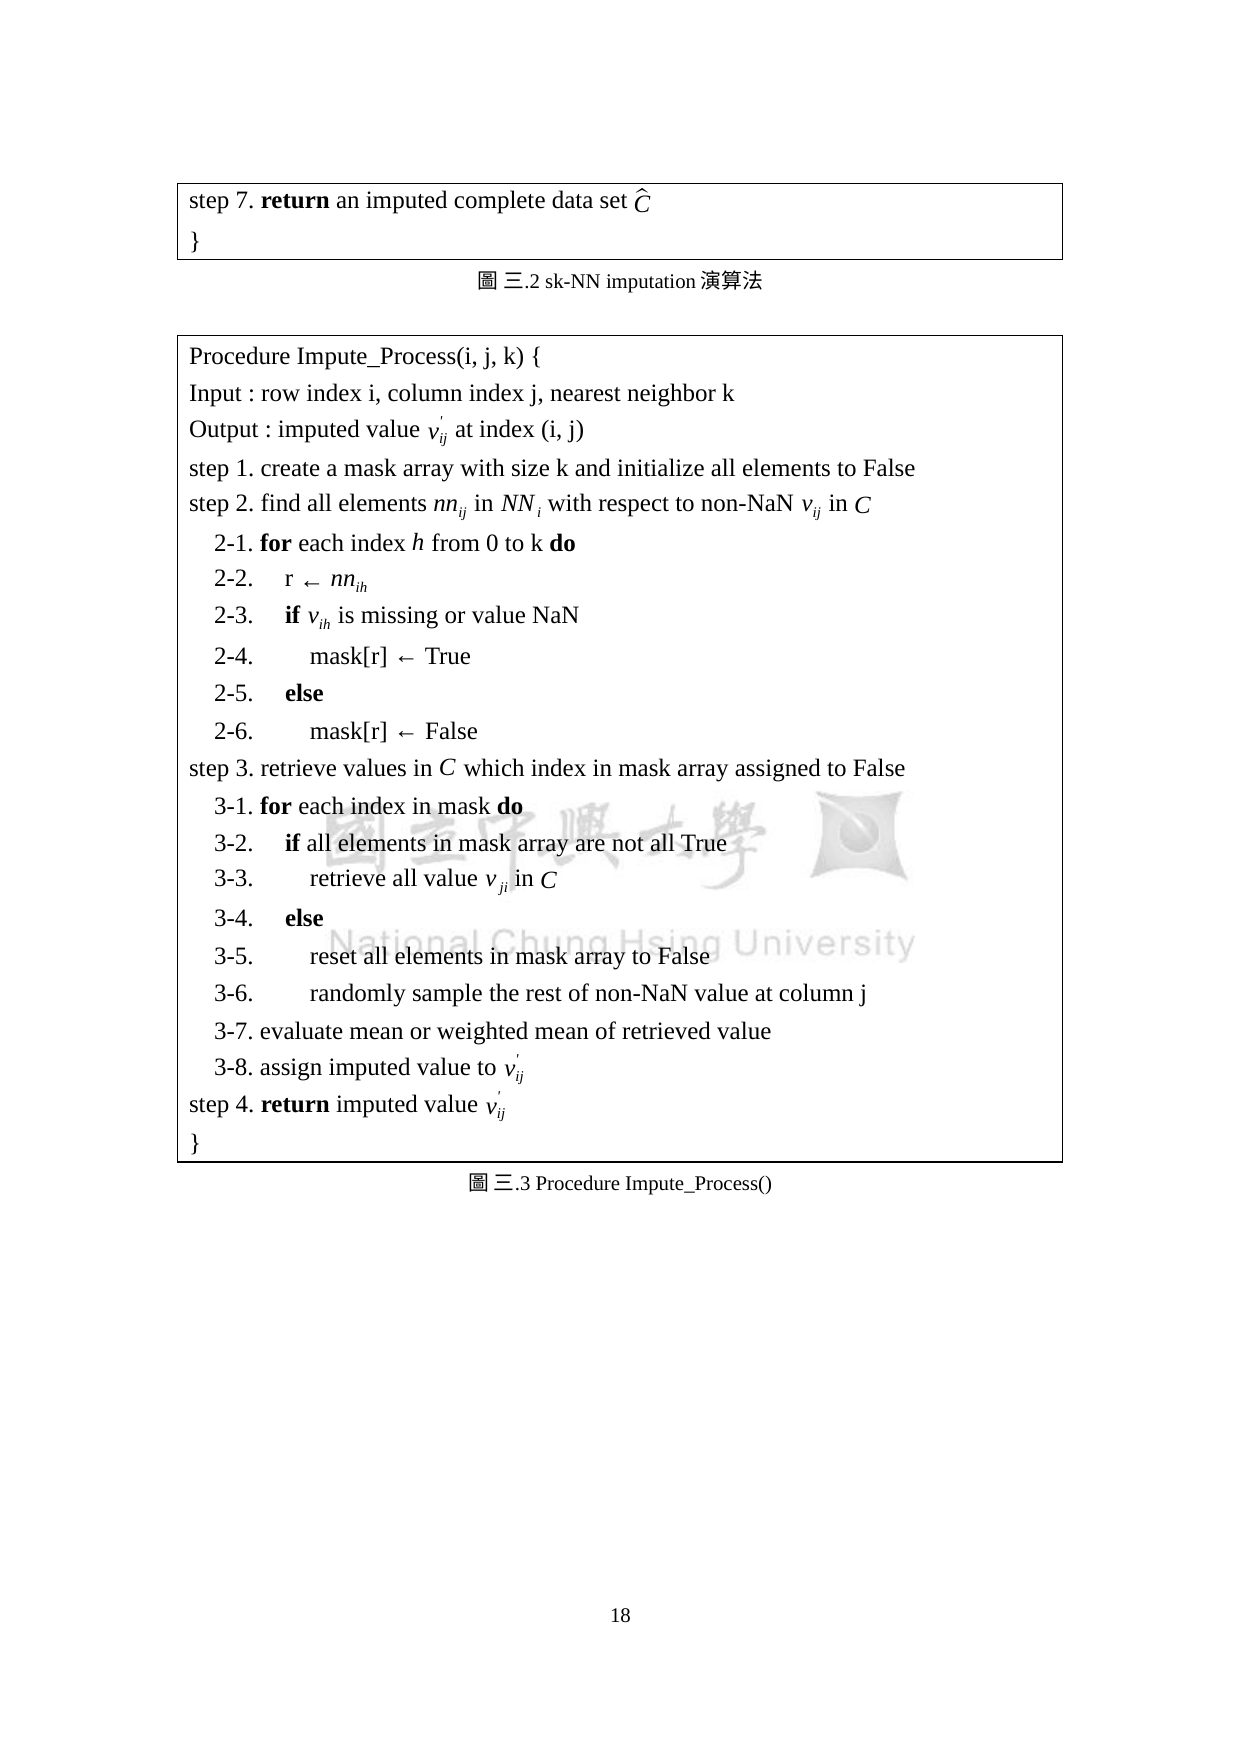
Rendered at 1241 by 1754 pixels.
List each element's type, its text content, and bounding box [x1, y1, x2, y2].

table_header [178, 184, 1062, 259]
table_header Procedure Impute_Process(i, j, k) { Input : row index i, column index j, nearest neighbor k Output : imputed value at index (i, j) step 1. create a mask array with size k and initialize all elements to False step 2. find all elements in with respect to non-NaN in 2-1. for each index from 0 to k do 2-2. r 2-3. if is missing or value NaN 2-4. mask[r] True 2-5. else 2-6. mask[r] False step 3. retrieve values in which index in mask array assigned to False 3-1. for each index in mask do 3-2. if all elements in mask array are not all True 3-3. retrieve all value in 3-4. else 3-5. reset all elements in mask array to False 3-6. randomly sample the rest of non-NaN value at column j 3-7. evaluate mean or weighted mean of retrieved value 3-8. assign imputed value to step 4. return imputed value } [178, 336, 1062, 1161]
text 圖 三.3 Procedure Impute_Process() [177, 1163, 1063, 1200]
text 圖 三.2 sk-NN imputation演算法 [177, 260, 1063, 298]
